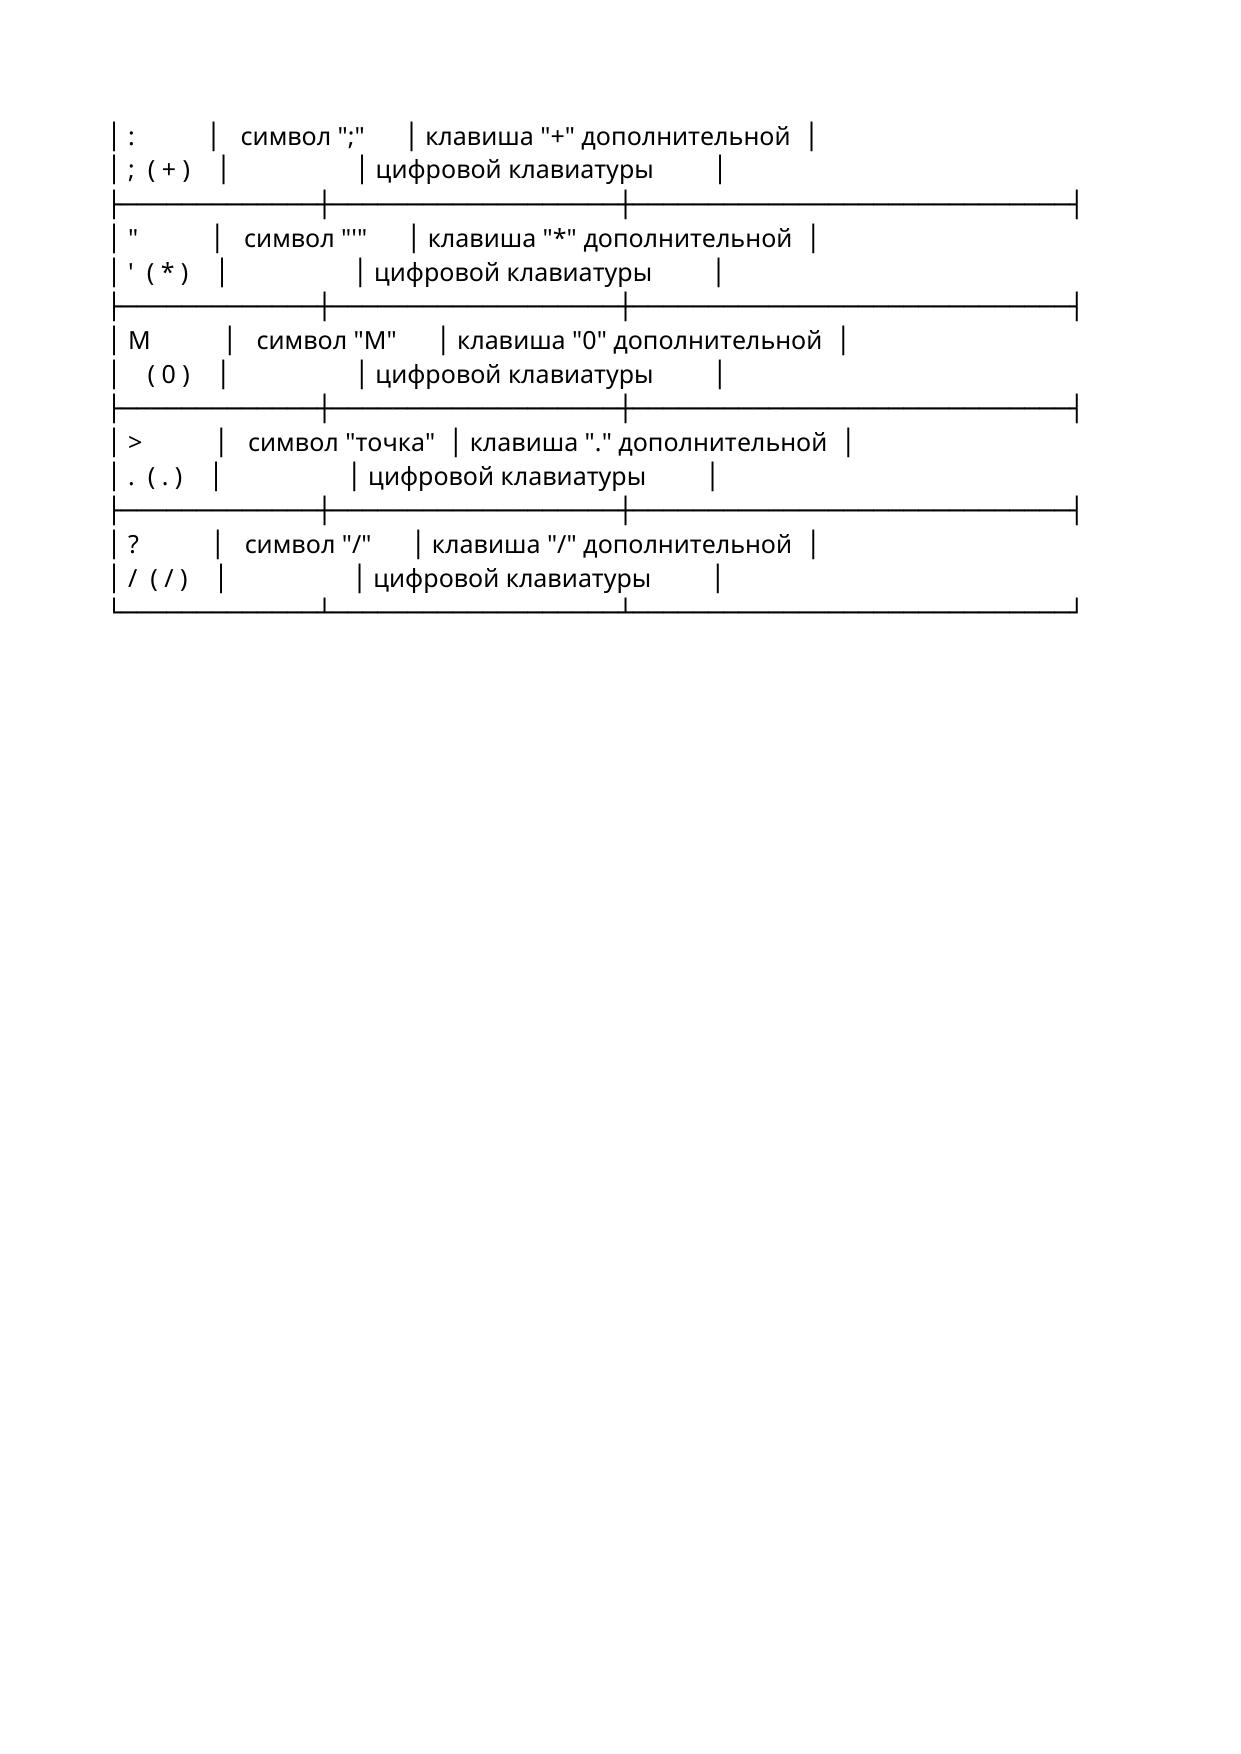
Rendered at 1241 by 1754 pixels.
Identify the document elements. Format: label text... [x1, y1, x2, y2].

text │ > │ символ "точка" │ клавиша "." дополнительной │ [106, 425, 1193, 459]
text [106, 186, 1193, 220]
text │ . ( . ) │ │ цифровой клавиатуры │ [106, 459, 1193, 493]
text │ M │ символ "M" │ клавиша "0" дополнительной │ [106, 322, 1193, 357]
text ├─────────────┼───────────────────┼─────────────────────────────┤ [106, 288, 1193, 322]
text ├─────────────┼───────────────────┼─────────────────────────────┤ [106, 391, 1193, 425]
text └─────────────┴───────────────────┴─────────────────────────────┘ [106, 595, 1193, 629]
text │ ( 0 ) │ │ цифровой клавиатуры │ [106, 357, 1193, 391]
text │ / ( / ) │ │ цифровой клавиатуры │ [106, 561, 1193, 595]
text │ ' ( * ) │ │ цифровой клавиатуры │ [106, 254, 1193, 288]
text │ " │ символ "'" │ клавиша "*" дополнительной │ [106, 220, 1193, 254]
text │ : │ символ ";" │ клавиша "+" дополнительной │ [106, 118, 1193, 152]
text ├─────────────┼───────────────────┼─────────────────────────────┤ [106, 493, 1193, 527]
text │ ; ( + ) │ │ цифровой клавиатуры │ [106, 152, 1193, 186]
text │ ? │ символ "/" │ клавиша "/" дополнительной │ [106, 527, 1193, 561]
